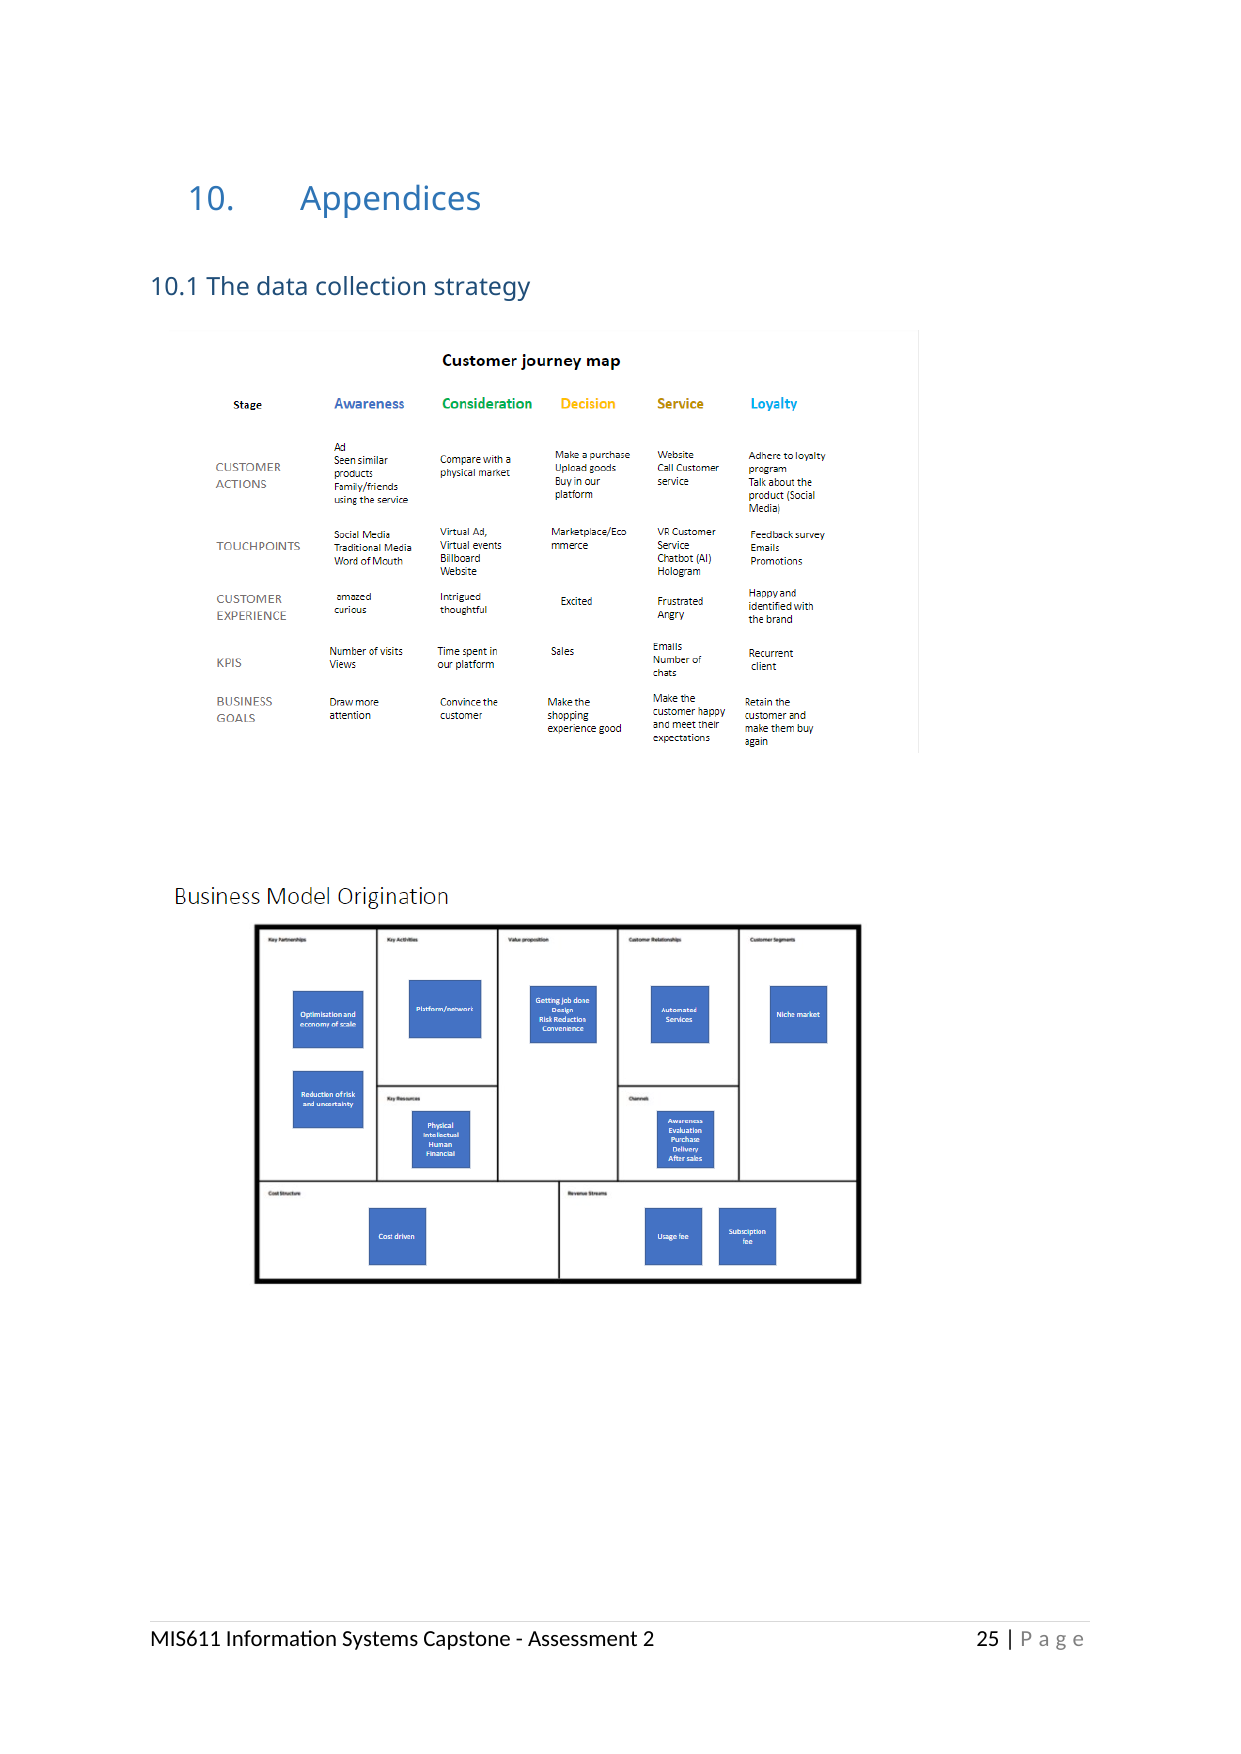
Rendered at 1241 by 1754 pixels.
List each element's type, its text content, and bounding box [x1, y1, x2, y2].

subtitle 10.1 The data collection strategy [150, 269, 1090, 303]
subtitle Appendices [187, 175, 1090, 220]
